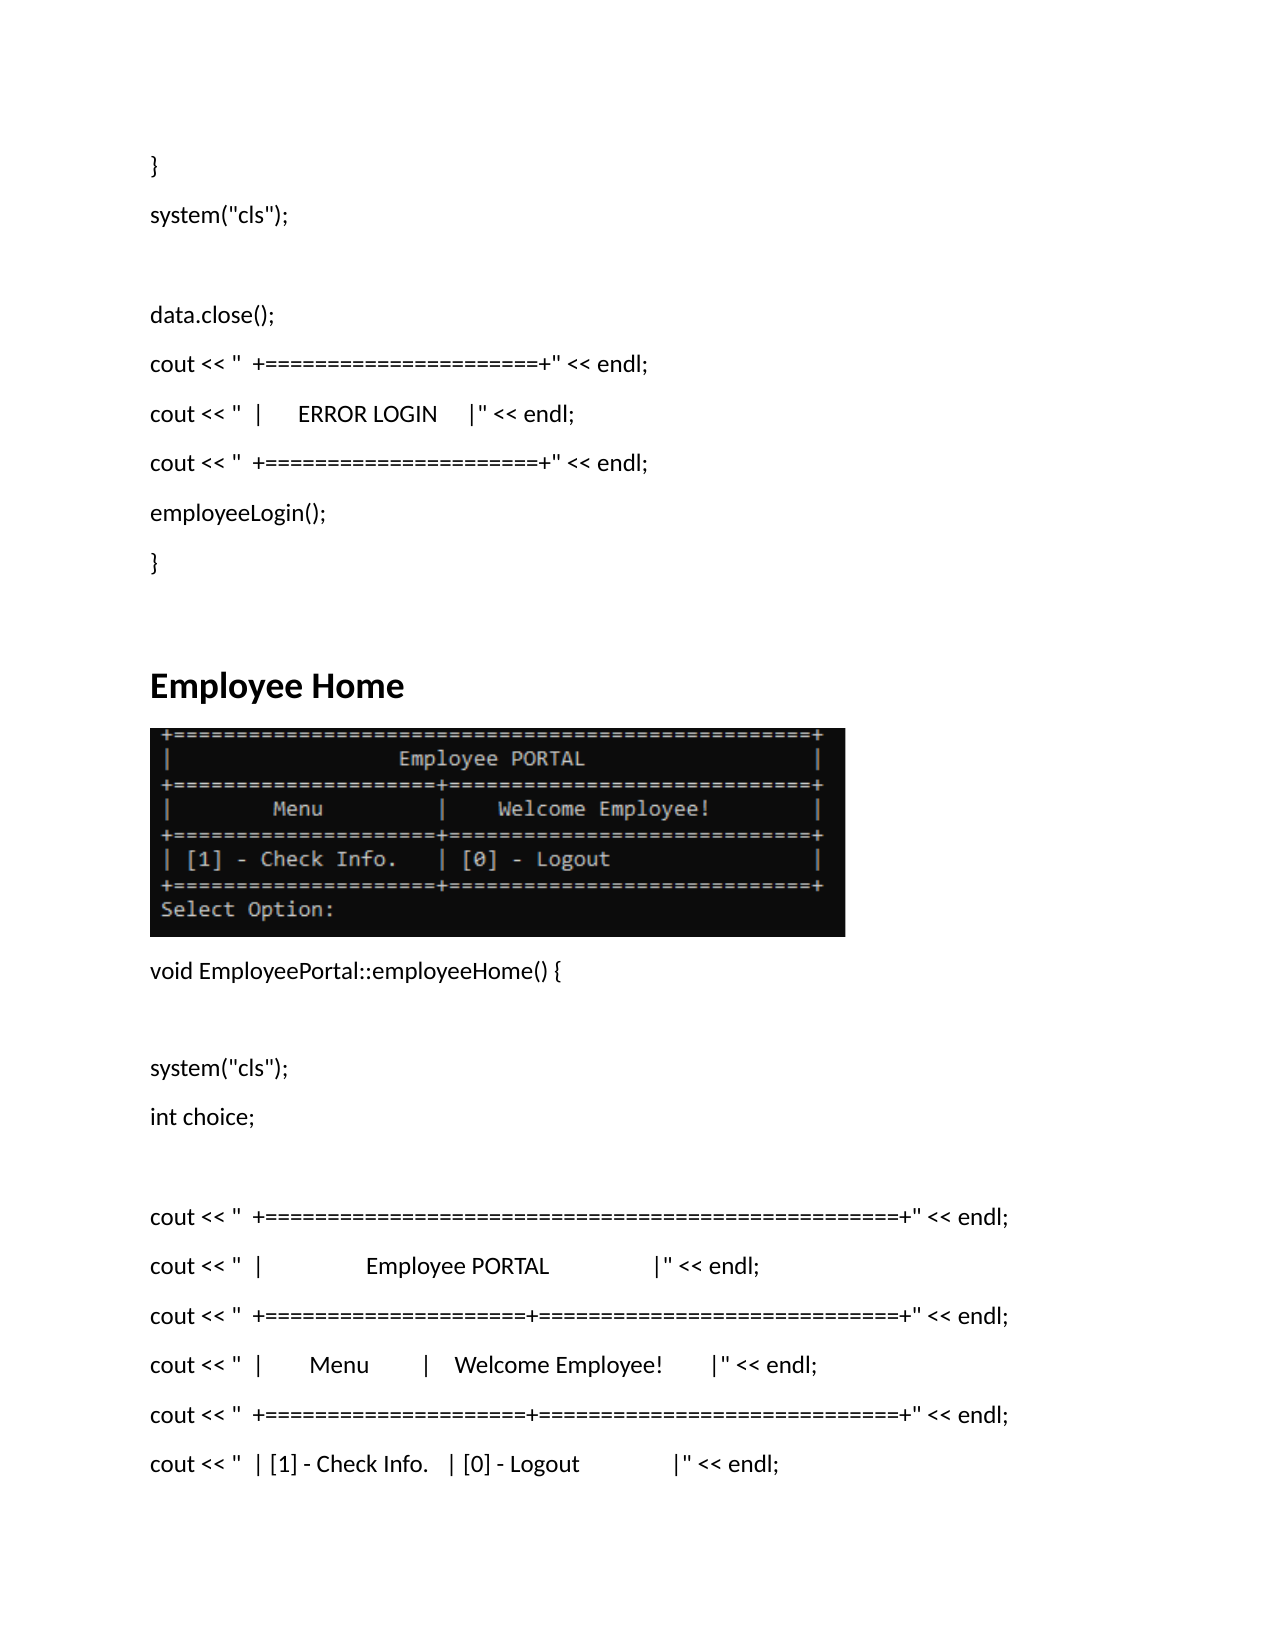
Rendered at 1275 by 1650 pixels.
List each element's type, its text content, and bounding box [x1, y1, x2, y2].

text system("cls"); [150, 1052, 1125, 1082]
text cout << " | Menu | Welcome Employee! |" << endl; [150, 1349, 1125, 1380]
picture [150, 728, 846, 937]
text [150, 348, 1125, 379]
text employeeLogin(); [150, 497, 1125, 528]
text } [150, 150, 1125, 181]
text system("cls"); [150, 199, 1125, 230]
text cout << " +===================================================+" << endl; [150, 1201, 1125, 1231]
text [150, 1399, 1125, 1429]
text cout << " | ERROR LOGIN |" << endl; [150, 398, 1125, 428]
text void EmployeePortal::employeeHome() { [150, 955, 1125, 986]
text cout << " | Employee PORTAL |" << endl; [150, 1250, 1125, 1281]
text data.close(); [150, 299, 1125, 329]
text Employee Home [150, 662, 1125, 708]
text cout << " +=====================+=============================+" << endl; [150, 1300, 1125, 1330]
text int choice; [150, 1101, 1125, 1132]
text cout << " | [1] - Check Info. | [0] - Logout |" << endl; [150, 1448, 1125, 1479]
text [150, 447, 1125, 478]
text } [150, 547, 1125, 577]
